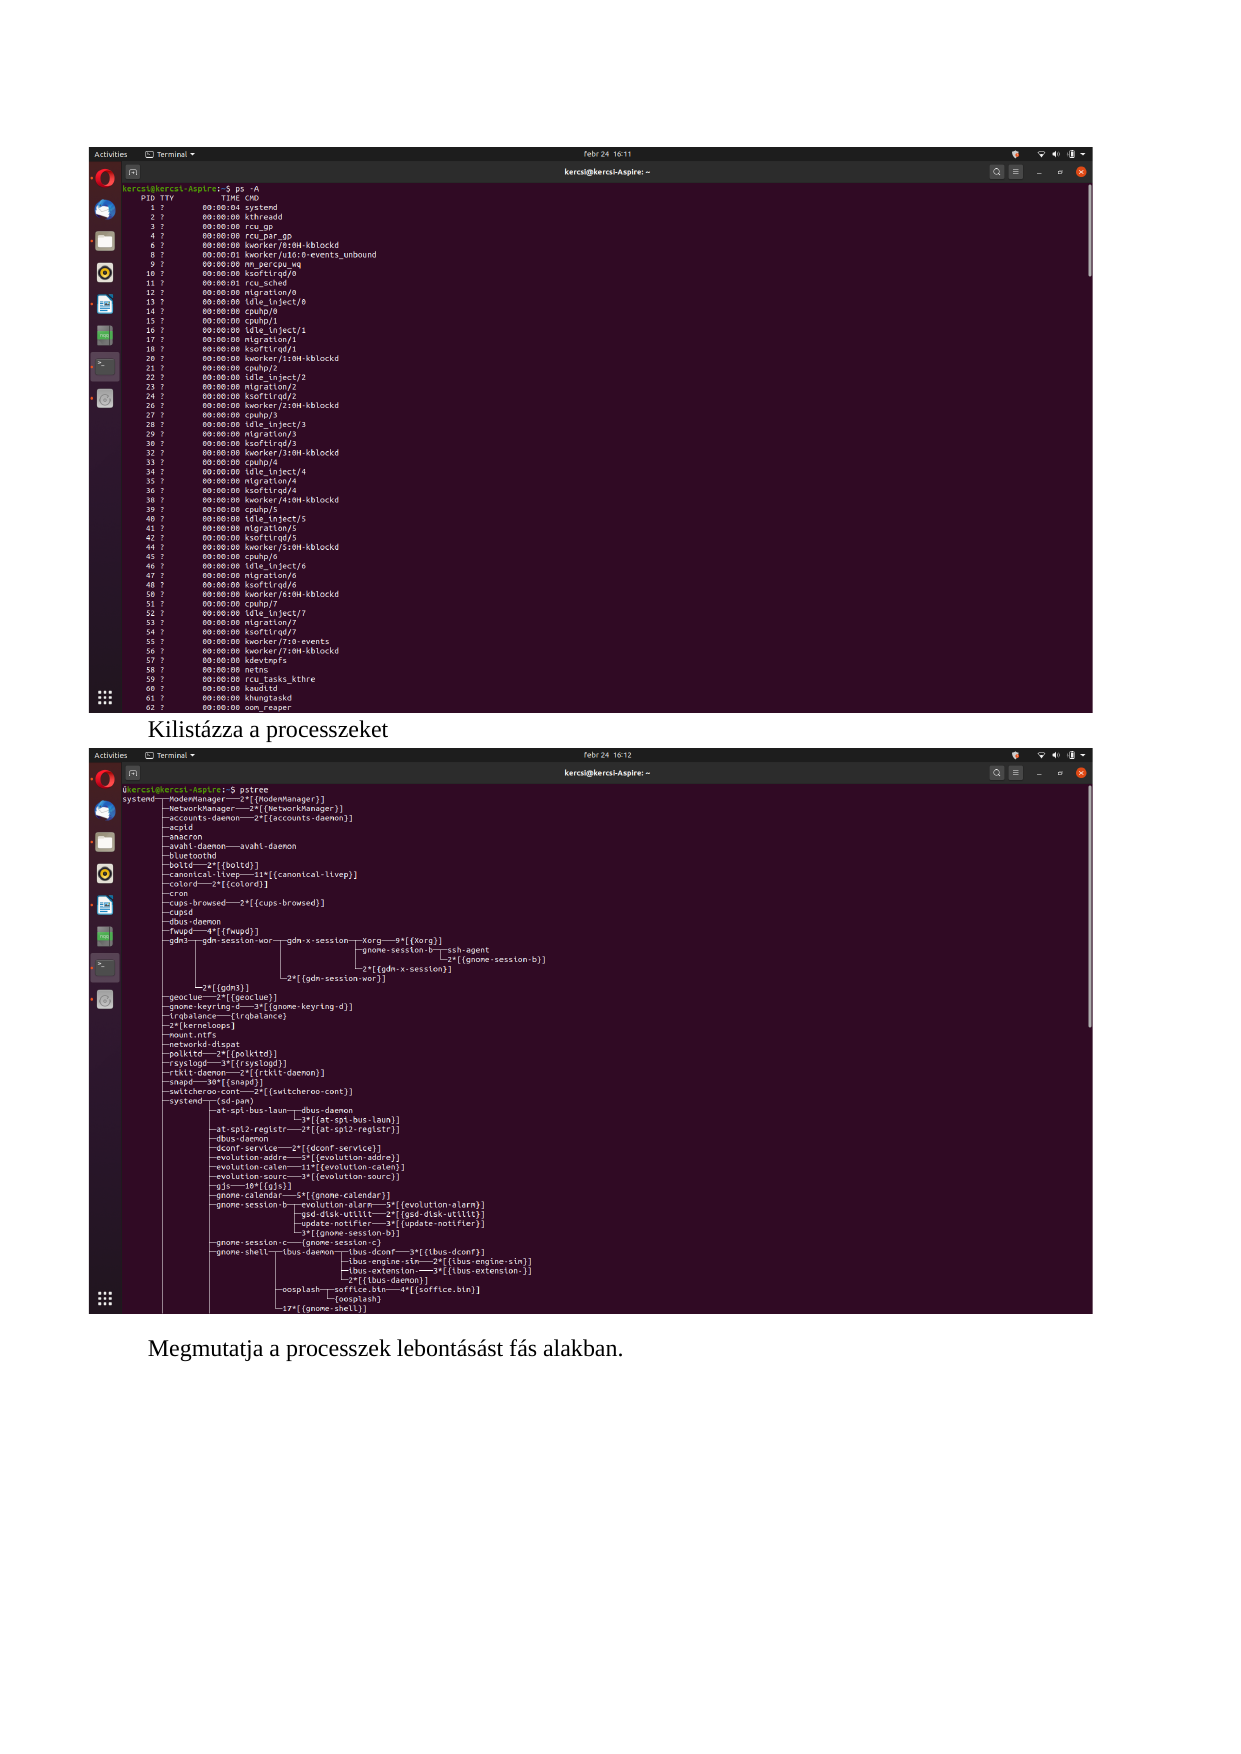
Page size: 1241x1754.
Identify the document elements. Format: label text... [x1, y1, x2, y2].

picture [88, 748, 1093, 1314]
text Kilistázza a processzeket [148, 713, 1093, 742]
text Megmutatja a processzek lebontásást fás alakban. [148, 1314, 1093, 1362]
picture [88, 147, 1093, 713]
